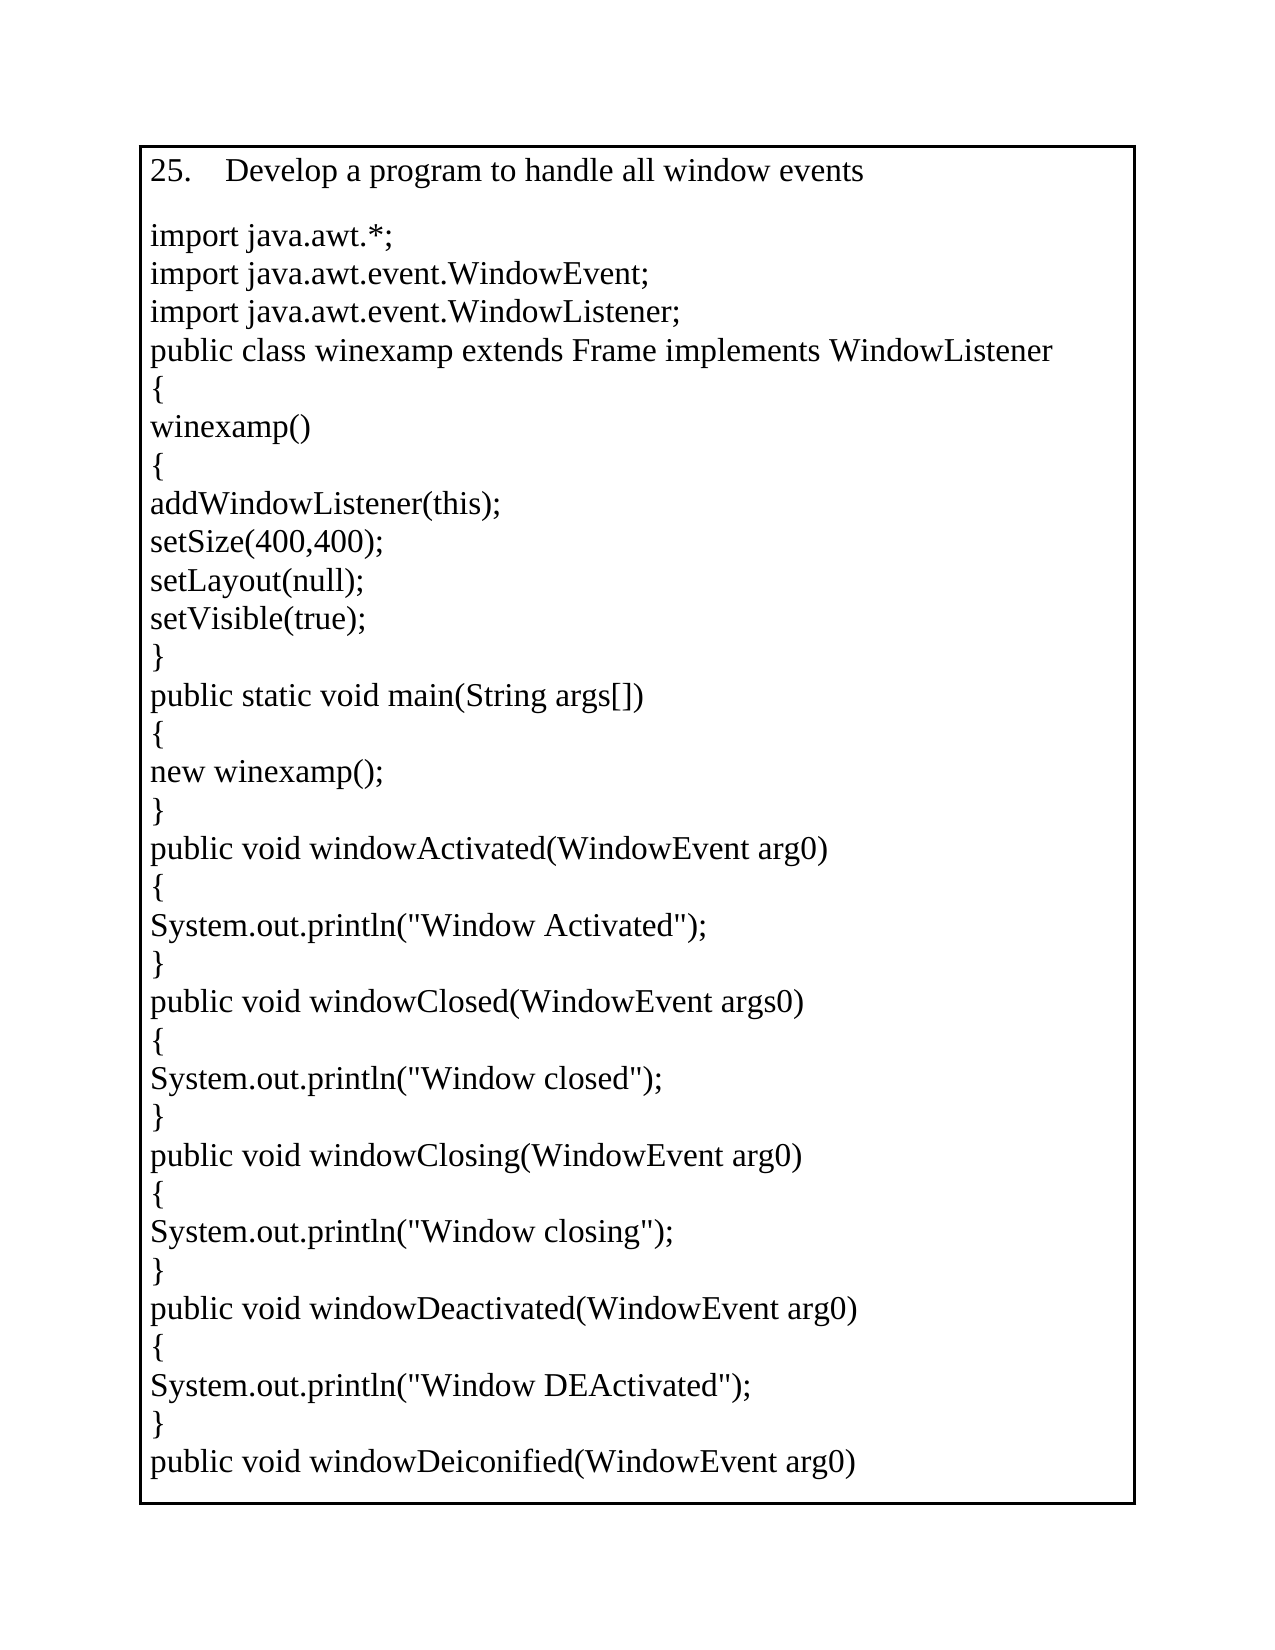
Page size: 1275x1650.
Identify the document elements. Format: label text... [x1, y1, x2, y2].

text setVisible(true); [150, 598, 1125, 637]
text import java.awt.event.WindowEvent; [150, 253, 1125, 292]
text { [150, 1173, 1125, 1212]
text System.out.println("Window closed"); [150, 1058, 1125, 1097]
text { [150, 867, 1125, 905]
text System.out.println("Window DEActivated"); [150, 1365, 1125, 1403]
text setLayout(null); [150, 560, 1125, 598]
text public void windowClosed(WindowEvent args0) [150, 982, 1125, 1020]
text { [150, 713, 1125, 752]
text public void windowClosing(WindowEvent arg0) [150, 1135, 1125, 1173]
text { [150, 1020, 1125, 1058]
text System.out.println("Window closing"); [150, 1212, 1125, 1250]
text } [150, 637, 1125, 675]
text import java.awt.event.WindowListener; [150, 292, 1125, 330]
text public class winexamp extends Frame implements WindowListener [150, 330, 1125, 368]
text public static void main(String args[]) [150, 675, 1125, 713]
text { [150, 368, 1125, 407]
text public void windowDeiconified(WindowEvent arg0) [150, 1442, 1125, 1480]
text public void windowActivated(WindowEvent arg0) [150, 828, 1125, 867]
text public void windowDeactivated(WindowEvent arg0) [150, 1288, 1125, 1327]
text } [150, 1097, 1125, 1135]
list Develop a program to handle all window events [150, 150, 1125, 188]
text System.out.println("Window Activated"); [150, 905, 1125, 943]
text { [150, 445, 1125, 483]
text import java.awt.*; [150, 215, 1125, 253]
text addWindowListener(this); [150, 483, 1125, 522]
text new winexamp(); [150, 752, 1125, 790]
text } [150, 790, 1125, 828]
text { [150, 1327, 1125, 1365]
text } [150, 943, 1125, 982]
text } [150, 1403, 1125, 1442]
text setSize(400,400); [150, 522, 1125, 560]
text } [150, 1250, 1125, 1288]
text winexamp() [150, 407, 1125, 445]
